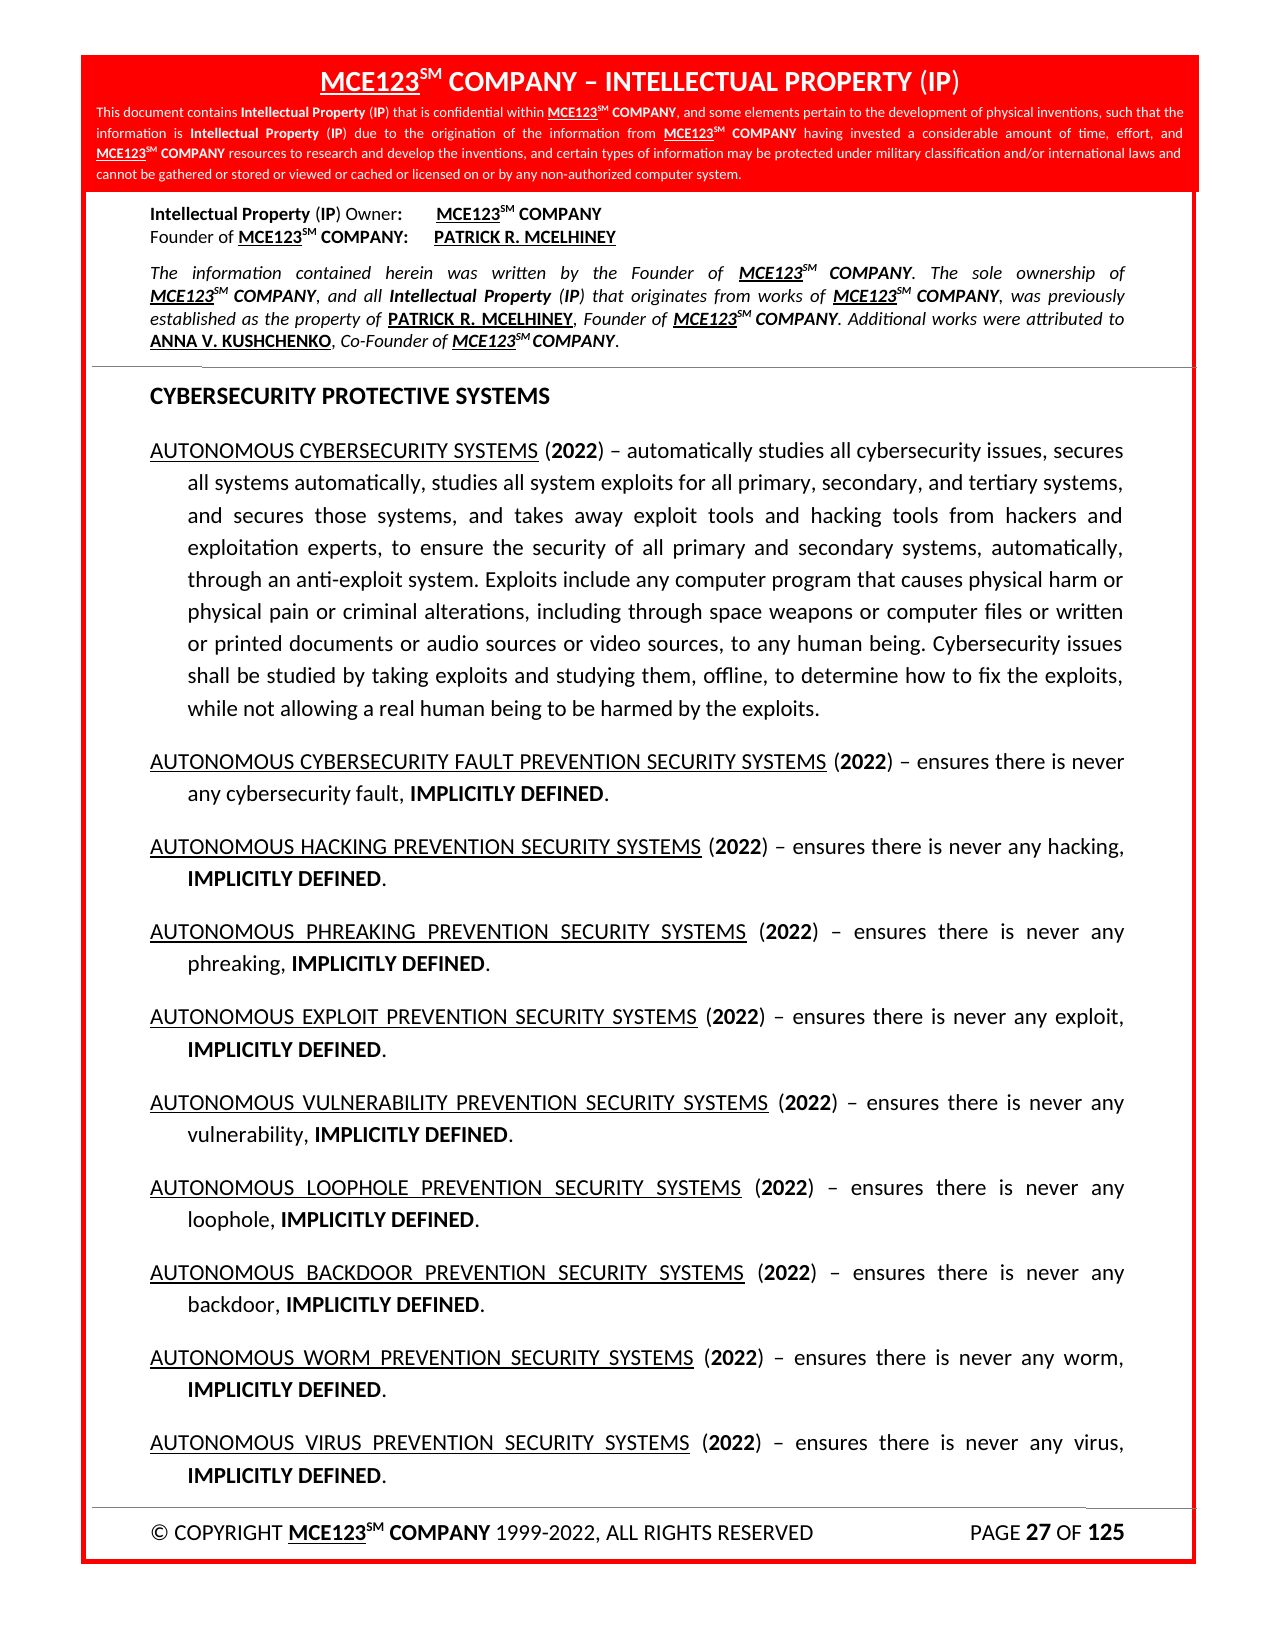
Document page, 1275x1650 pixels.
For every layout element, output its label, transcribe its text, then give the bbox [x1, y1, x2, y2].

text AUTONOMOUS CYBERSECURITY SYSTEMS (2022) – automatically studies all cybersecurity issues, secures all systems automatically, studies all system exploits for all primary, secondary, and tertiary systems, and secures those systems, and takes away exploit tools and hacking tools from hackers and exploitation experts, to ensure the security of all primary and secondary systems, automatically, through an anti-exploit system. Exploits include any computer program that causes physical harm or physical pain or criminal alterations, including through space weapons or computer files or written or printed documents or audio sources or video sources, to any human being. Cybersecurity issues shall be studied by taking exploits and studying them, offline, to determine how to fix the exploits, while not allowing a real human being to be harmed by the exploits. [150, 436, 1125, 722]
text AUTONOMOUS PHREAKING PREVENTION SECURITY SYSTEMS (2022) – ensures there is never any phreaking, IMPLICITLY DEFINED. [150, 917, 1125, 977]
text CYBERSECURITY PROTECTIVE SYSTEMS [150, 381, 1125, 411]
text AUTONOMOUS HACKING PREVENTION SECURITY SYSTEMS (2022) – ensures there is never any hacking, IMPLICITLY DEFINED. [150, 832, 1125, 892]
text AUTONOMOUS LOOPHOLE PREVENTION SECURITY SYSTEMS (2022) – ensures there is never any loophole, IMPLICITLY DEFINED. [150, 1173, 1125, 1233]
text AUTONOMOUS EXPLOIT PREVENTION SECURITY SYSTEMS (2022) – ensures there is never any exploit, IMPLICITLY DEFINED. [150, 1002, 1125, 1063]
text AUTONOMOUS VIRUS PREVENTION SECURITY SYSTEMS (2022) – ensures there is never any virus, IMPLICITLY DEFINED. [150, 1428, 1125, 1489]
text AUTONOMOUS CYBERSECURITY FAULT PREVENTION SECURITY SYSTEMS (2022) – ensures there is never any cybersecurity fault, IMPLICITLY DEFINED. [150, 747, 1125, 807]
text AUTONOMOUS BACKDOOR PREVENTION SECURITY SYSTEMS (2022) – ensures there is never any backdoor, IMPLICITLY DEFINED. [150, 1258, 1125, 1318]
text AUTONOMOUS VULNERABILITY PREVENTION SECURITY SYSTEMS (2022) – ensures there is never any vulnerability, IMPLICITLY DEFINED. [150, 1088, 1125, 1148]
text AUTONOMOUS WORM PREVENTION SECURITY SYSTEMS (2022) – ensures there is never any worm, IMPLICITLY DEFINED. [150, 1343, 1125, 1403]
